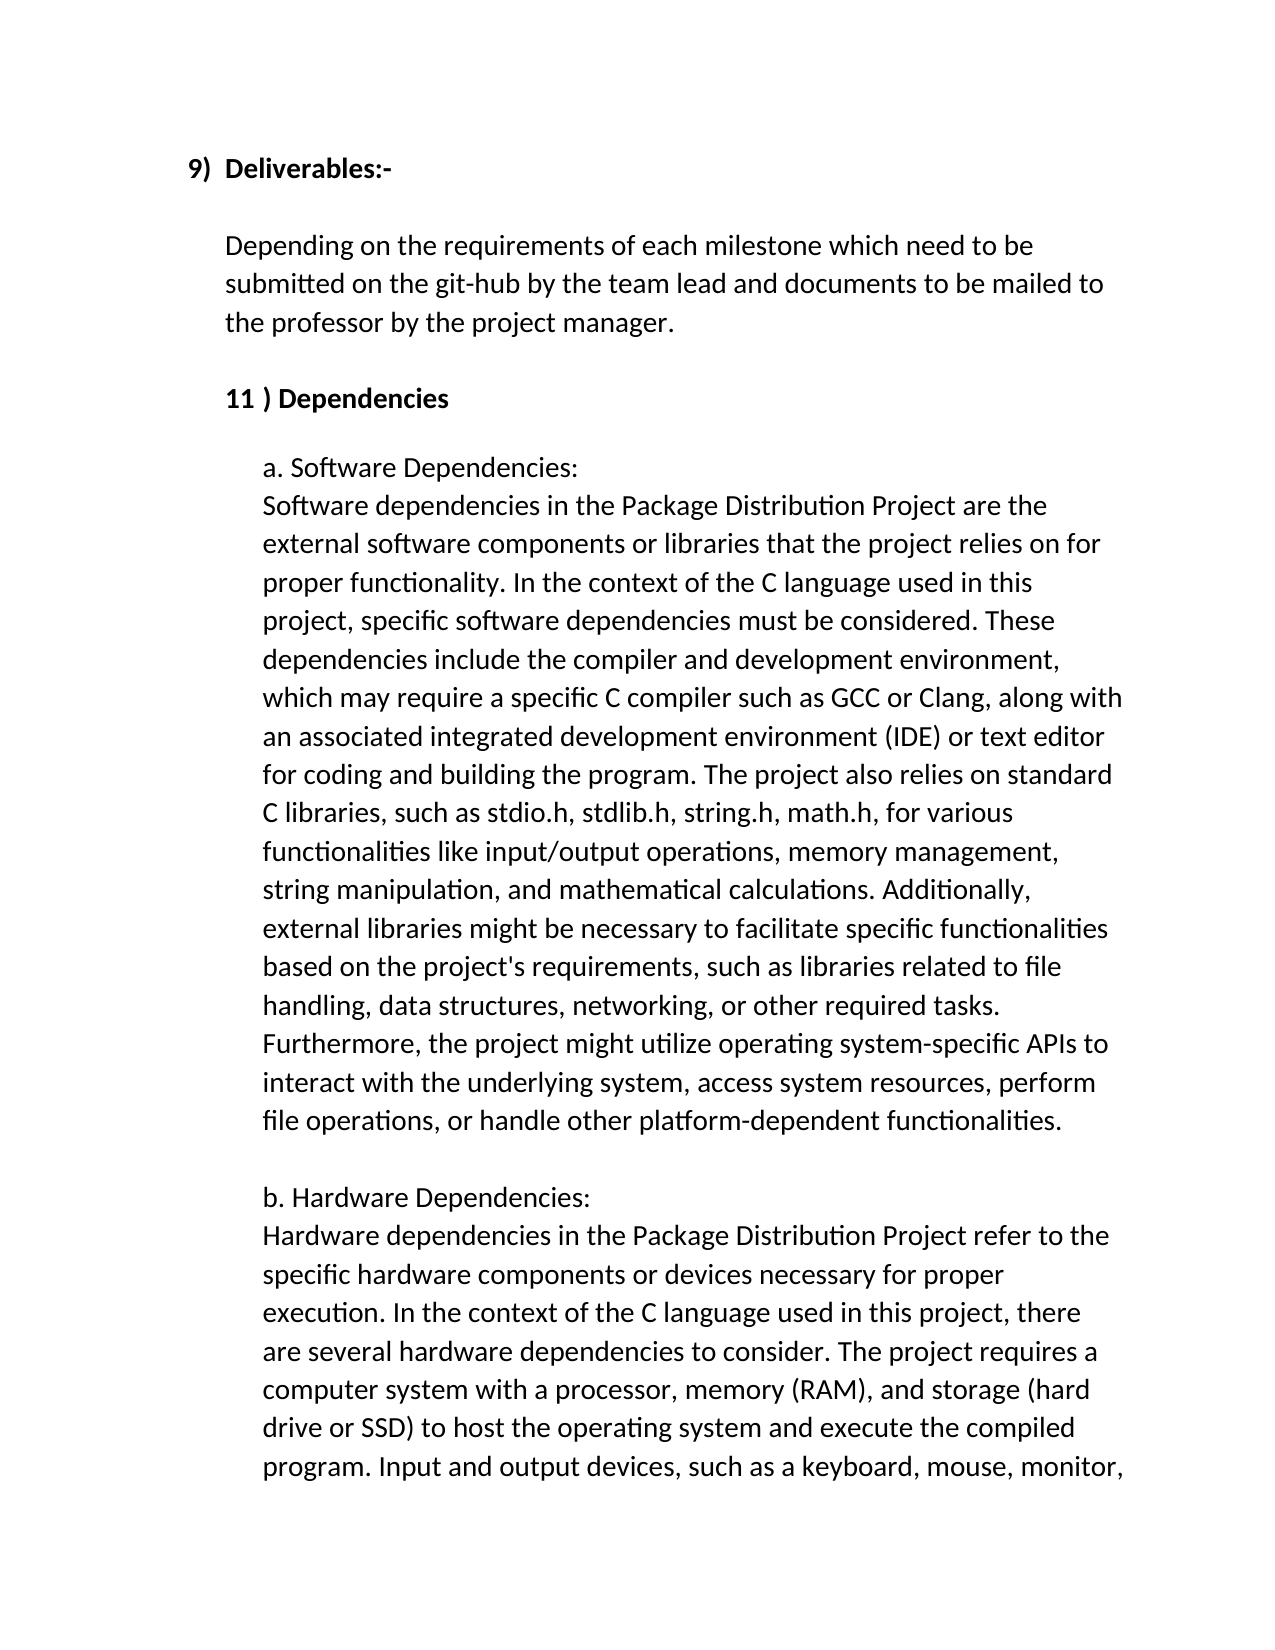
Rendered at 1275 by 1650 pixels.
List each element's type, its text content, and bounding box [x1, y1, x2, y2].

list Software dependencies in the Package Distribution Project are the external software components or libraries that the project relies on for proper functionality. In the context of the C language used in this project, specific software dependencies must be considered. These dependencies include the compiler and development environment, which may require a specific C compiler such as GCC or Clang, along with an associated integrated development environment (IDE) or text editor for coding and building the program. The project also relies on standard C libraries, such as stdio.h, stdlib.h, string.h, math.h, for various functionalities like input/output operations, memory management, string manipulation, and mathematical calculations. Additionally, external libraries might be necessary to facilitate specific functionalities based on the project's requirements, such as libraries related to file handling, data structures, networking, or other required tasks. Furthermore, the project might utilize operating system-specific APIs to interact with the underlying system, access system resources, perform file operations, or handle other platform-dependent functionalities. [262, 487, 1125, 1138]
list b. Hardware Dependencies: [262, 1179, 1125, 1214]
list Deliverables:- [187, 150, 1125, 186]
list a. Software Dependencies: [262, 449, 1125, 484]
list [262, 1217, 1125, 1484]
list Depending on the requirements of each milestone which need to be submitted on the git-hub by the team lead and documents to be mailed to the professor by the project manager. [225, 227, 1125, 339]
list ) Dependencies [225, 381, 1125, 446]
